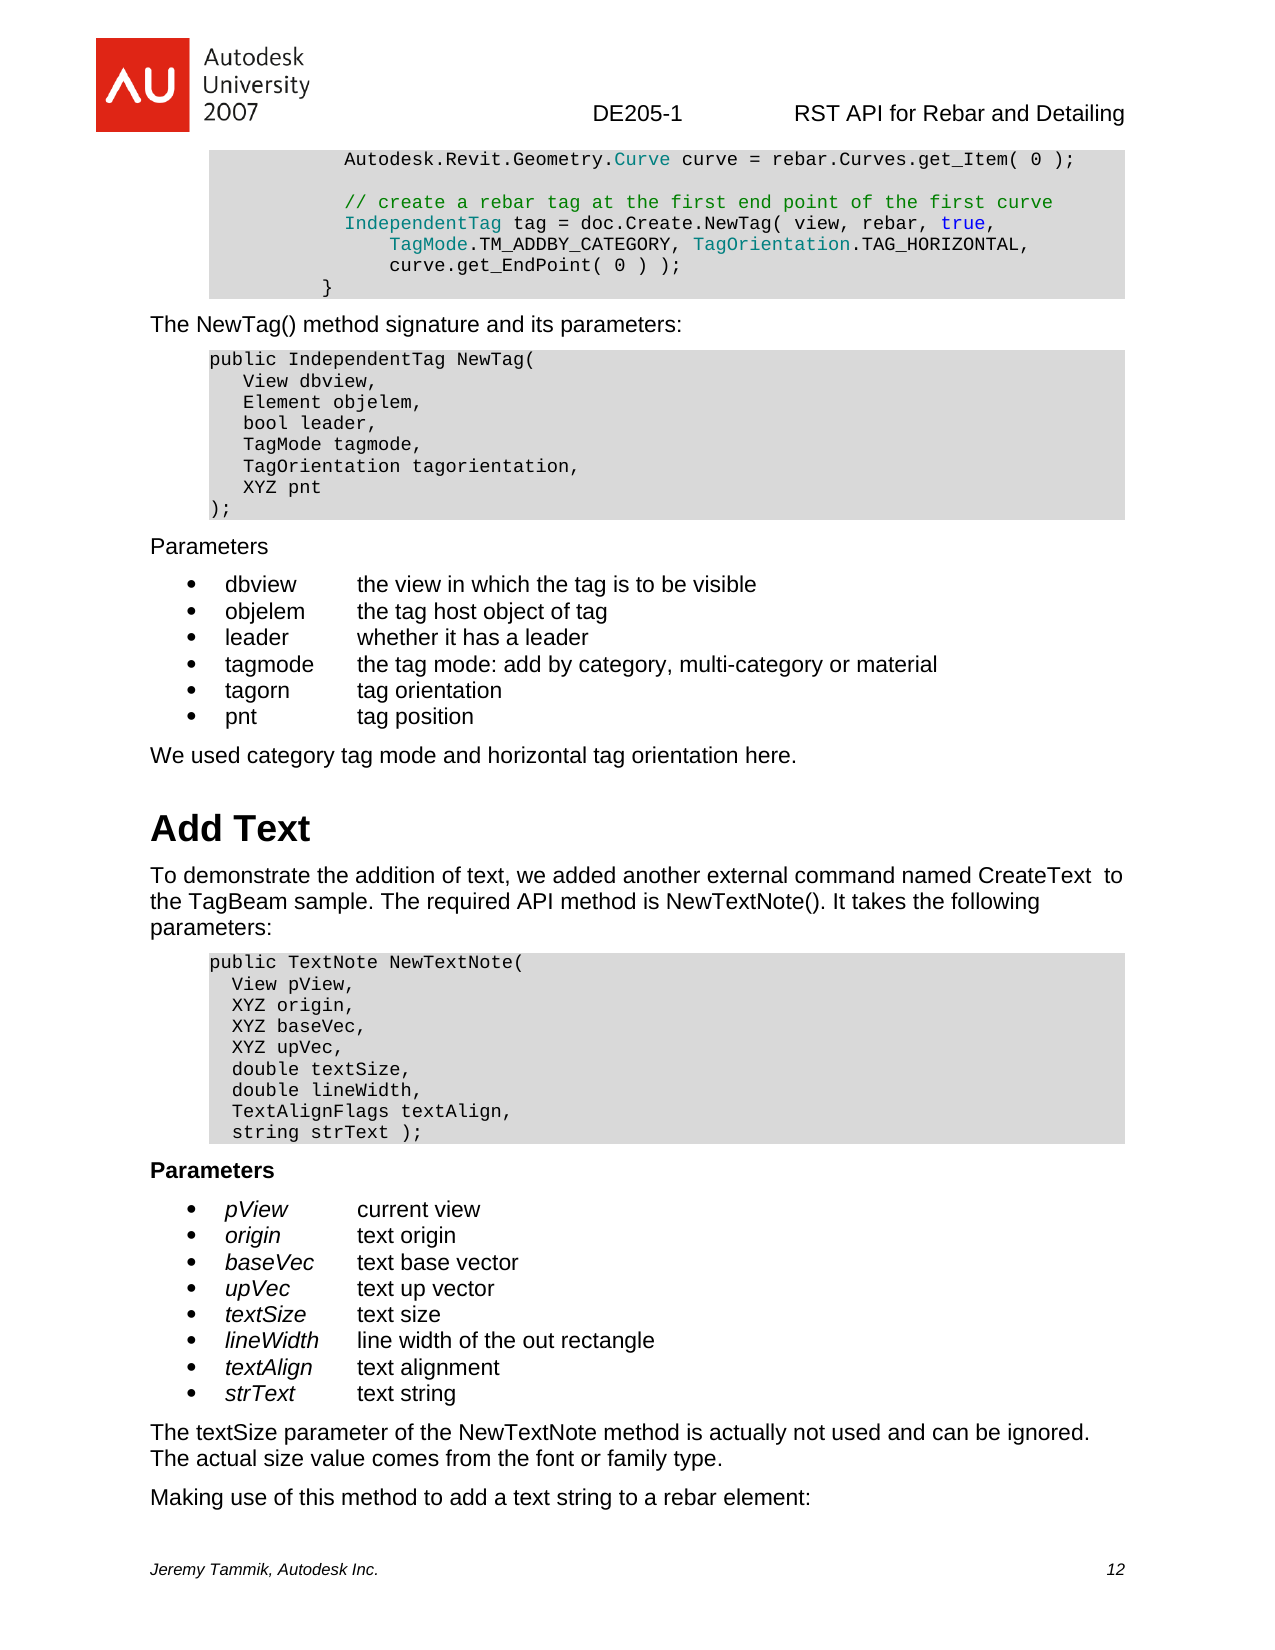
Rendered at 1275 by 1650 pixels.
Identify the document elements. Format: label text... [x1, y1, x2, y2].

text string strText ); [209, 1123, 1125, 1144]
text XYZ baseVec, [209, 1017, 1125, 1038]
text } [209, 277, 1125, 299]
picture [96, 38, 310, 132]
text dbview the view in which the tag is to be visible [187, 571, 1125, 598]
text objelem the tag host object of tag [187, 598, 1125, 624]
text TextAlignFlags textAlign, [209, 1102, 1125, 1123]
text XYZ upVec, [209, 1038, 1125, 1059]
text curve.get_EndPoint( 0 ) ); [209, 256, 1125, 277]
text tagmode the tag mode: add by category, multi-category or material [187, 651, 1125, 677]
text textAlign text alignment [187, 1354, 1125, 1380]
text // create a rebar tag at the first end point of the first curve [209, 192, 1125, 214]
text TagMode.TM_ADDBY_CATEGORY, TagOrientation.TAG_HORIZONTAL, [209, 235, 1125, 256]
text double lineWidth, [209, 1081, 1125, 1102]
text leader whether it has a leader [187, 624, 1125, 651]
text lineWidth line width of the out rectangle [187, 1327, 1125, 1354]
text textSize text size [187, 1301, 1125, 1327]
text public IndependentTag NewTag( [209, 350, 1125, 371]
text Autodesk.Revit.Geometry.Curve curve = rebar.Curves.get_Item( 0 ); [209, 150, 1125, 171]
text TagMode tagmode, [209, 435, 1125, 456]
text pView current view [187, 1196, 1125, 1222]
text strText text string [187, 1380, 1125, 1407]
text View pView, [209, 974, 1125, 996]
text TagOrientation tagorientation, [209, 456, 1125, 478]
text tagorn tag orientation [187, 677, 1125, 703]
text baseVec text base vector [187, 1248, 1125, 1275]
text bool leader, [209, 414, 1125, 435]
subtitle Add Text [150, 806, 1125, 849]
text upVec text up vector [187, 1275, 1125, 1301]
text Making use of this method to add a text string to a rebar element: [150, 1484, 1125, 1511]
text The textSize parameter of the NewTextNote method is actually not used and can be ignored. The actual size value comes from the font or family type. [150, 1419, 1125, 1472]
text XYZ origin, [209, 996, 1125, 1017]
text IndependentTag tag = doc.Create.NewTag( view, rebar, true, [209, 214, 1125, 235]
text The NewTag() method signature and its parameters: [150, 311, 1125, 338]
text View dbview, [209, 371, 1125, 393]
text XYZ pnt [209, 478, 1125, 499]
text public TextNote NewTextNote( [209, 953, 1125, 974]
text To demonstrate the addition of text, we added another external command named CreateText to the TagBeam sample. The required API method is NewTextNote(). It takes the following parameters: [150, 862, 1125, 941]
text ); [209, 499, 1125, 520]
text origin text origin [187, 1222, 1125, 1248]
text Parameters [150, 1157, 1125, 1183]
text pnt tag position [187, 703, 1125, 729]
text double textSize, [209, 1059, 1125, 1081]
text Parameters [150, 533, 1125, 559]
text Element objelem, [209, 393, 1125, 414]
text We used category tag mode and horizontal tag orientation here. [150, 742, 1125, 768]
